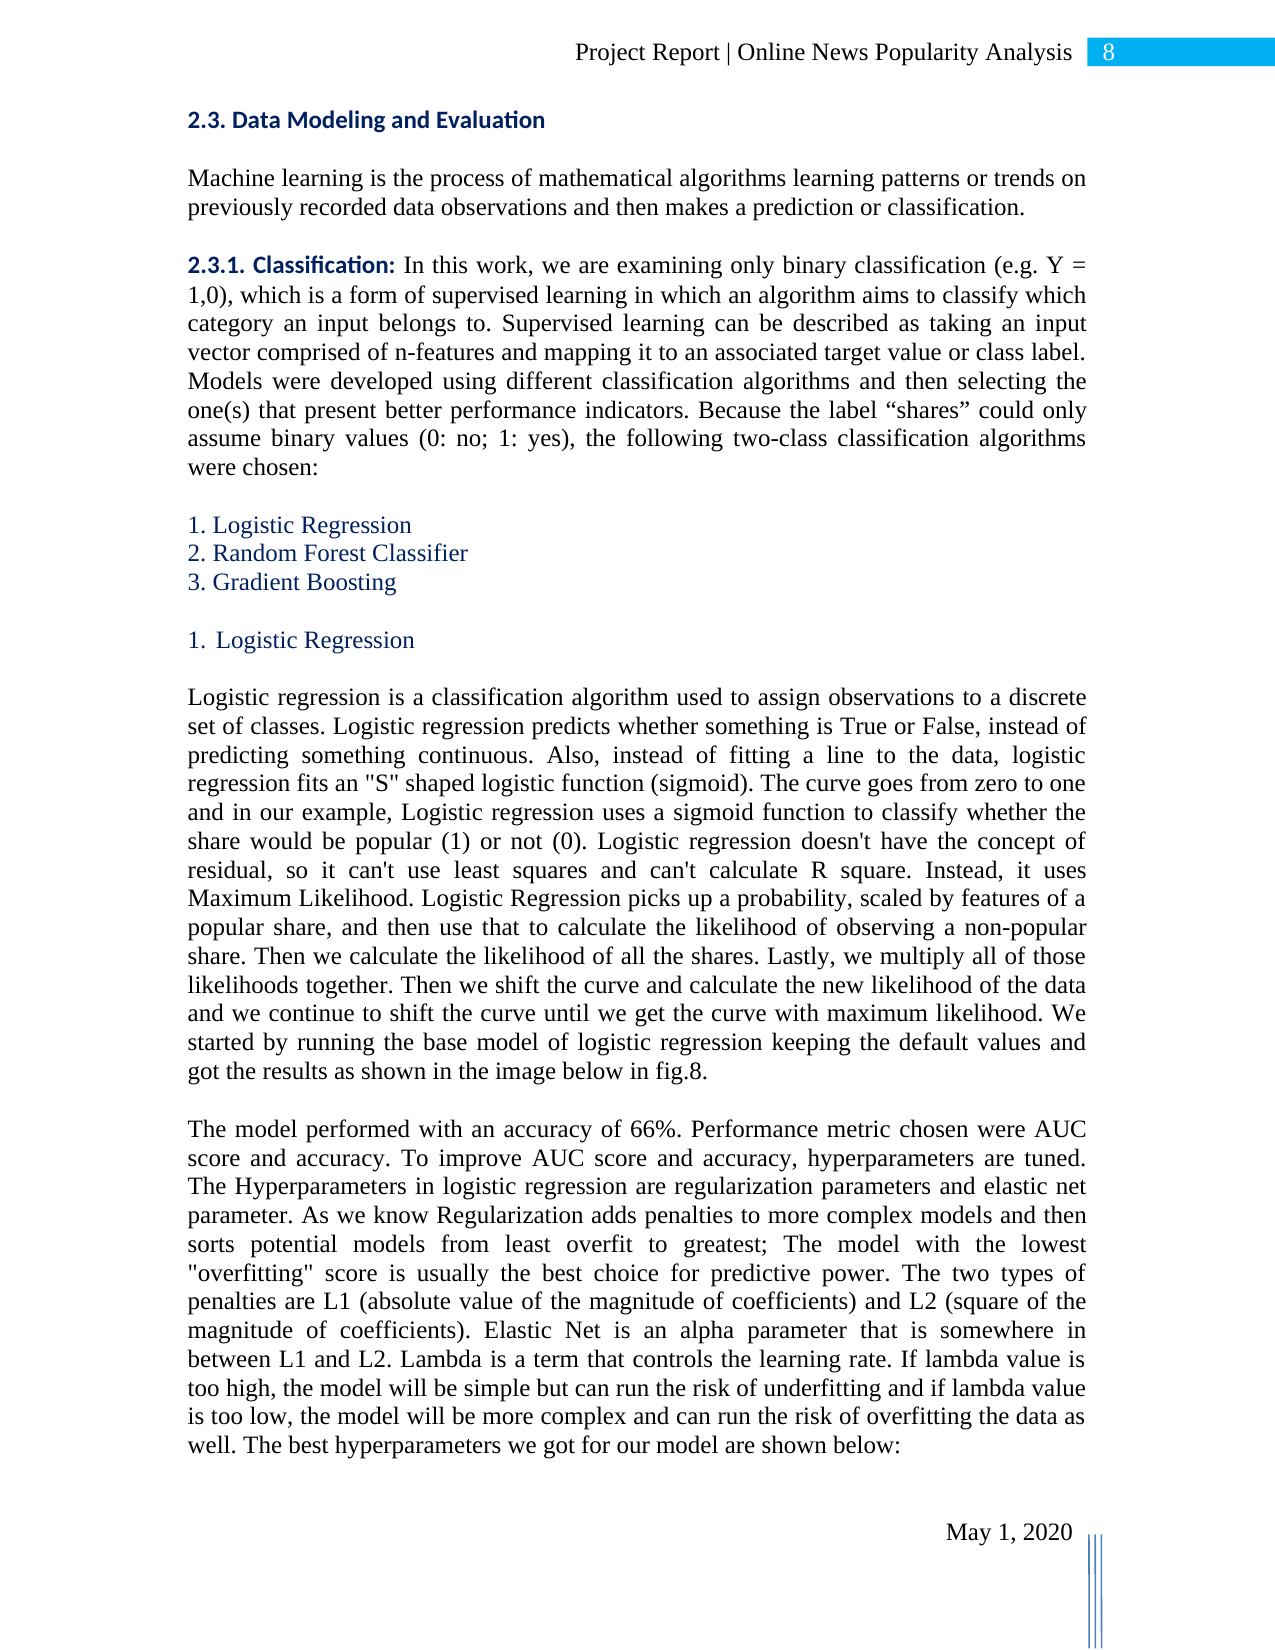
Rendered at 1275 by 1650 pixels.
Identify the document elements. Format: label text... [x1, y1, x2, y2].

list Logistic regression is a classification algorithm used to assign observations to a discrete set of classes. Logistic regression predicts whether something is True or False, instead of predicting something continuous. Also, instead of fitting a line to the data, logistic regression fits an "S" shaped logistic function (sigmoid). The curve goes from zero to one and in our example, Logistic regression uses a sigmoid function to classify whether the share would be popular (1) or not (0). Logistic regression doesn't have the concept of residual, so it can't use least squares and can't calculate R square. Instead, it uses Maximum Likelihood. Logistic Regression picks up a probability, scaled by features of a popular share, and then use that to calculate the likelihood of observing a non-popular share. Then we calculate the likelihood of all the shares. Lastly, we multiply all of those likelihoods together. Then we shift the curve and calculate the new likelihood of the data and we continue to shift the curve until we get the curve with maximum likelihood. We started by running the base model of logistic regression keeping the default values and got the results as shown in the image below in fig.8. [187, 682, 1087, 1085]
text 3. Gradient Boosting [187, 567, 1087, 596]
text 1. Logistic Regression [187, 510, 1087, 538]
text 2. Random Forest Classifier [187, 538, 1087, 567]
text The model performed with an accuracy of 66%. Performance metric chosen were AUC score and accuracy. To improve AUC score and accuracy, hyperparameters are tuned. The Hyperparameters in logistic regression are regularization parameters and elastic net parameter. As we know Regularization adds penalties to more complex models and then sorts potential models from least overfit to greatest; The model with the lowest "overfitting" score is usually the best choice for predictive power. The two types of penalties are L1 (absolute value of the magnitude of coefficients) and L2 (square of the magnitude of coefficients). Elastic Net is an alpha parameter that is somewhere in between L1 and L2. Lambda is a term that controls the learning rate. If lambda value is too high, the model will be simple but can run the risk of underfitting and if lambda value is too low, the model will be more complex and can run the risk of overfitting the data as well. The best hyperparameters we got for our model are shown below: [187, 1114, 1087, 1459]
text Machine learning is the process of mathematical algorithms learning patterns or trends on previously recorded data observations and then makes a prediction or classification. [187, 163, 1087, 221]
subtitle 2.3. Data Modeling and Evaluation [187, 104, 1087, 134]
text 2.3.1. Classification: In this work, we are examining only binary classification (e.g. Y = 1,0), which is a form of supervised learning in which an algorithm aims to classify which category an input belongs to. Supervised learning can be described as taking an input vector comprised of n-features and mapping it to an associated target value or class label. Models were developed using different classification algorithms and then selecting the one(s) that present better performance indicators. Because the label “shares” could only assume binary values (0: no; 1: yes), the following two-class classification algorithms were chosen: [187, 249, 1087, 481]
list Logistic Regression [187, 625, 1087, 653]
